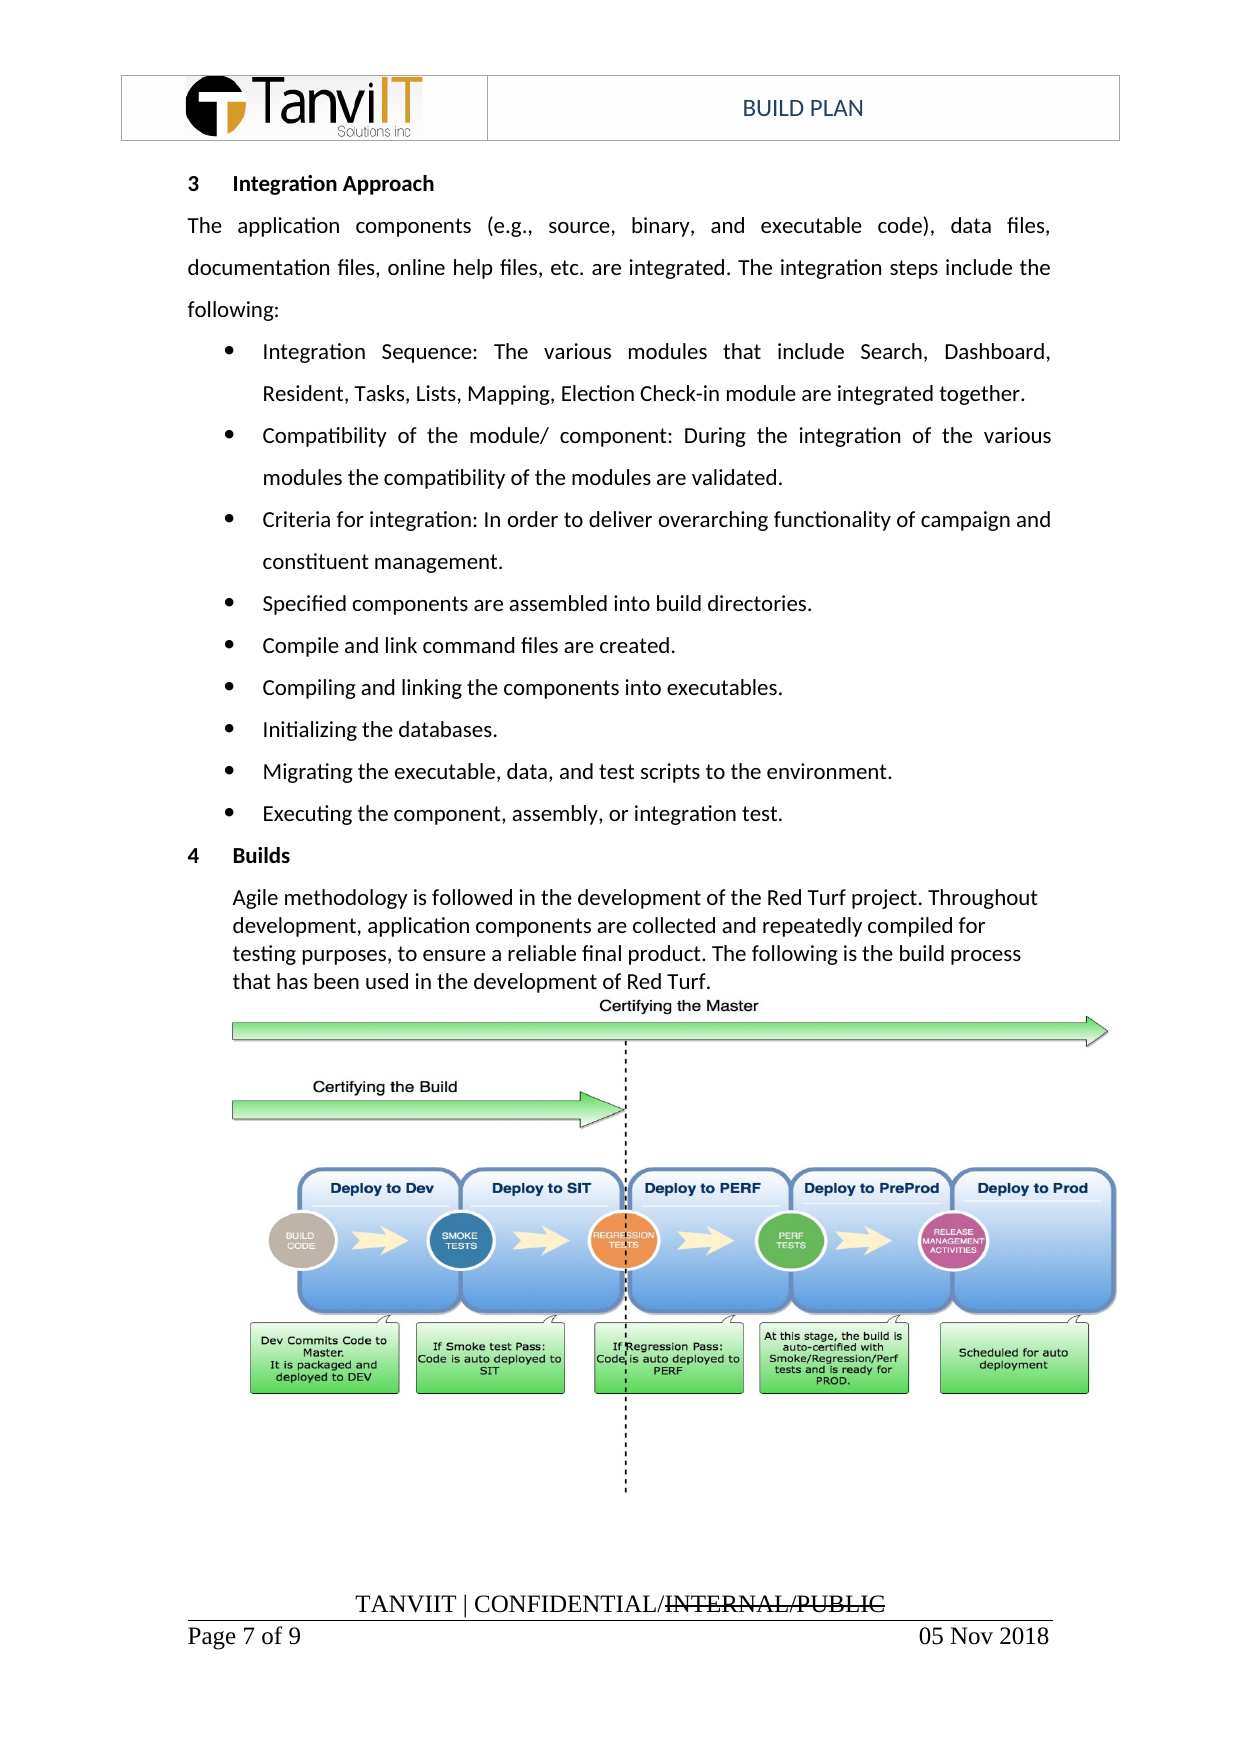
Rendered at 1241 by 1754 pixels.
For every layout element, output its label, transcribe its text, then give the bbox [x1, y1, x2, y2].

list Compile and link command files are created. [225, 631, 1053, 659]
picture [185, 76, 423, 140]
subtitle Builds [187, 841, 1053, 869]
list Compiling and linking the components into executables. [225, 673, 1053, 701]
text The application components (e.g., source, binary, and executable code), data files, documentation files, online help files, etc. are integrated. The integration steps include the following: [187, 211, 1053, 323]
list Criteria for integration: In order to deliver overarching functionality of campaign and constituent management. [225, 505, 1053, 575]
list Migrating the executable, data, and test scripts to the environment. [225, 757, 1053, 785]
list Compatibility of the module/ component: During the integration of the various modules the compatibility of the modules are validated. [225, 421, 1053, 491]
subtitle Integration Approach [187, 169, 1053, 197]
picture [232, 995, 1117, 1494]
list Specified components are assembled into build directories. [225, 589, 1053, 617]
list Initializing the databases. [225, 715, 1053, 743]
text Agile methodology is followed in the development of the Red Turf project. Throughout development, application components are collected and repeatedly compiled for testing purposes, to ensure a reliable final product. The following is the build process that has been used in the development of Red Turf. [232, 883, 1053, 995]
list Integration Sequence: The various modules that include Search, Dashboard, Resident, Tasks, Lists, Mapping, Election Check-in module are integrated together. [225, 337, 1053, 407]
list Executing the component, assembly, or integration test. [225, 799, 1053, 827]
